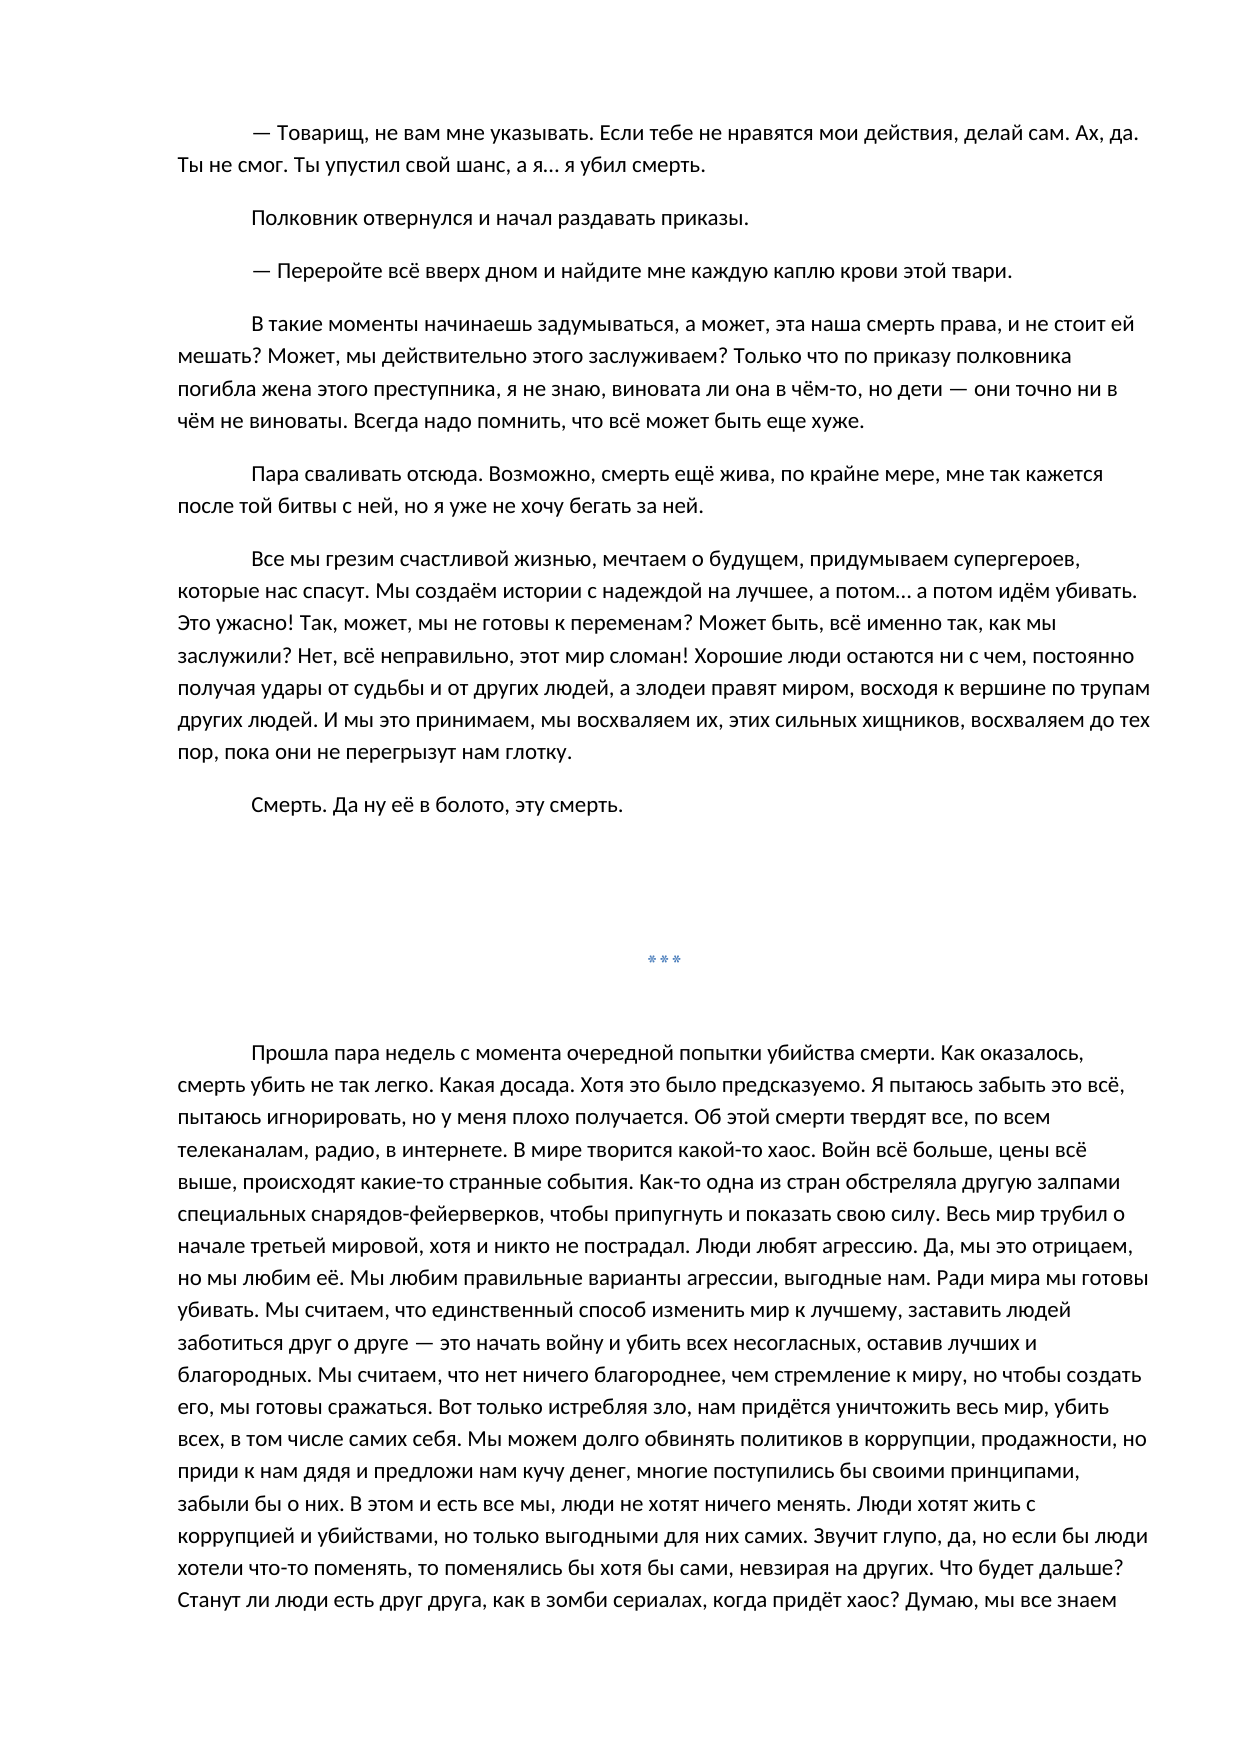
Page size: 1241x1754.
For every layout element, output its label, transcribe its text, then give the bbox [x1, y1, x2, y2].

text Смерть. Да ну её в болото, эту смерть. [177, 790, 1152, 818]
text — Товарищ, не вам мне указывать. Если тебе не нравятся мои действия, делай сам. Ах, да. Ты не смог. Ты упустил свой шанс, а я… я убил смерть. [177, 118, 1152, 178]
text Пара сваливать отсюда. Возможно, смерть ещё жива, по крайне мере, мне так кажется после той битвы с ней, но я уже не хочу бегать за ней. [177, 459, 1152, 519]
text В такие моменты начинаешь задумываться, а может, эта наша смерть права, и не стоит ей мешать? Может, мы действительно этого заслуживаем? Только что по приказу полковника погибла жена этого преступника, я не знаю, виновата ли она в чём-то, но дети — они точно ни в чём не виноваты. Всегда надо помнить, что всё может быть еще хуже. [177, 309, 1152, 434]
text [177, 1038, 1152, 1613]
text — Переройте всё вверх дном и найдите мне каждую каплю крови этой твари. [177, 256, 1152, 284]
subtitle *** [177, 949, 1152, 981]
text Полковник отвернулся и начал раздавать приказы. [177, 203, 1152, 231]
text Все мы грезим счастливой жизнью, мечтаем о будущем, придумываем супергероев, которые нас спасут. Мы создаём истории с надеждой на лучшее, а потом… а потом идём убивать. Это ужасно! Так, может, мы не готовы к переменам? Может быть, всё именно так, как мы заслужили? Нет, всё неправильно, этот мир сломан! Хорошие люди остаются ни с чем, постоянно получая удары от судьбы и от других людей, а злодеи правят миром, восходя к вершине по трупам других людей. И мы это принимаем, мы восхваляем их, этих сильных хищников, восхваляем до тех пор, пока они не перегрызут нам глотку. [177, 544, 1152, 765]
